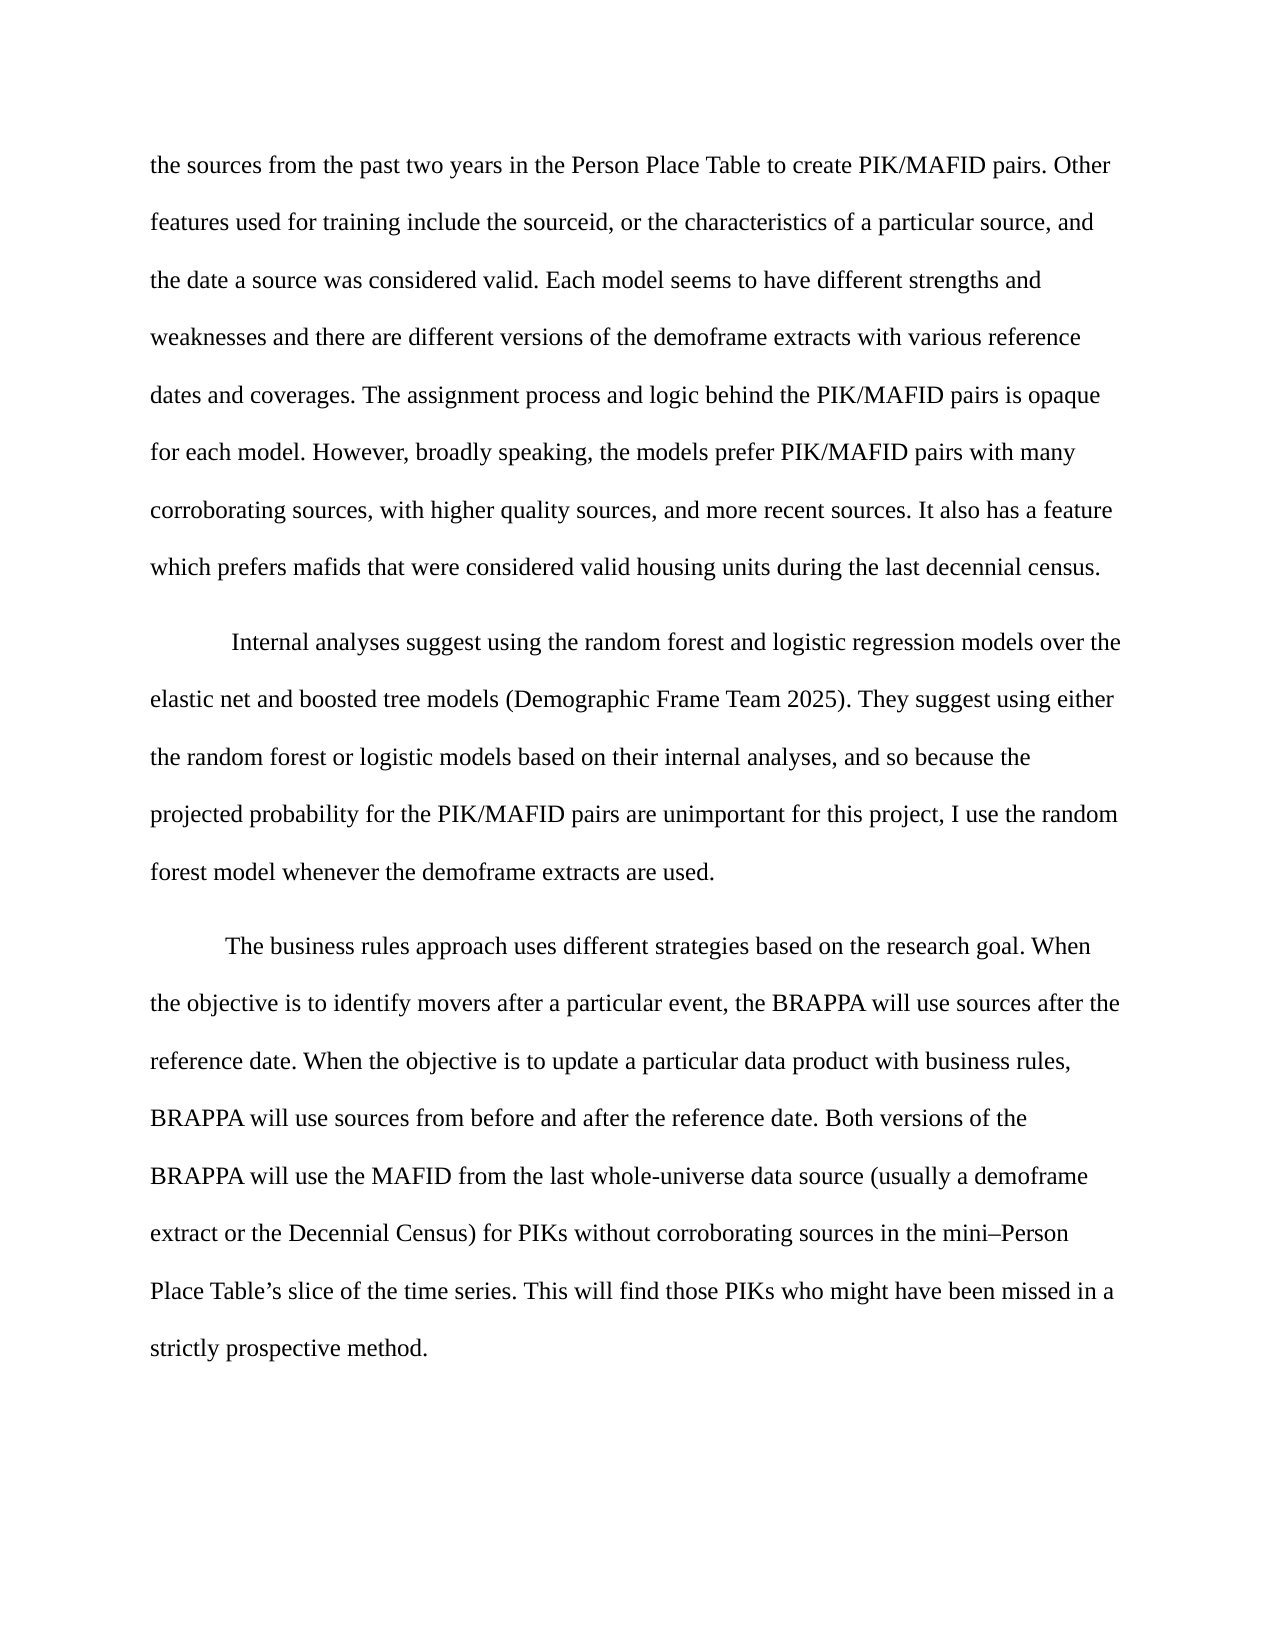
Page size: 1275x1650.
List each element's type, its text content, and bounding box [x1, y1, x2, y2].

text Internal analyses suggest using the random forest and logistic regression models over the elastic net and boosted tree models (Demographic Frame Team 2025). They suggest using either the random forest or logistic models based on their internal analyses, and so because the projected probability for the PIK/MAFID pairs are unimportant for this project, I use the random forest model whenever the demoframe extracts are used. [150, 627, 1125, 885]
